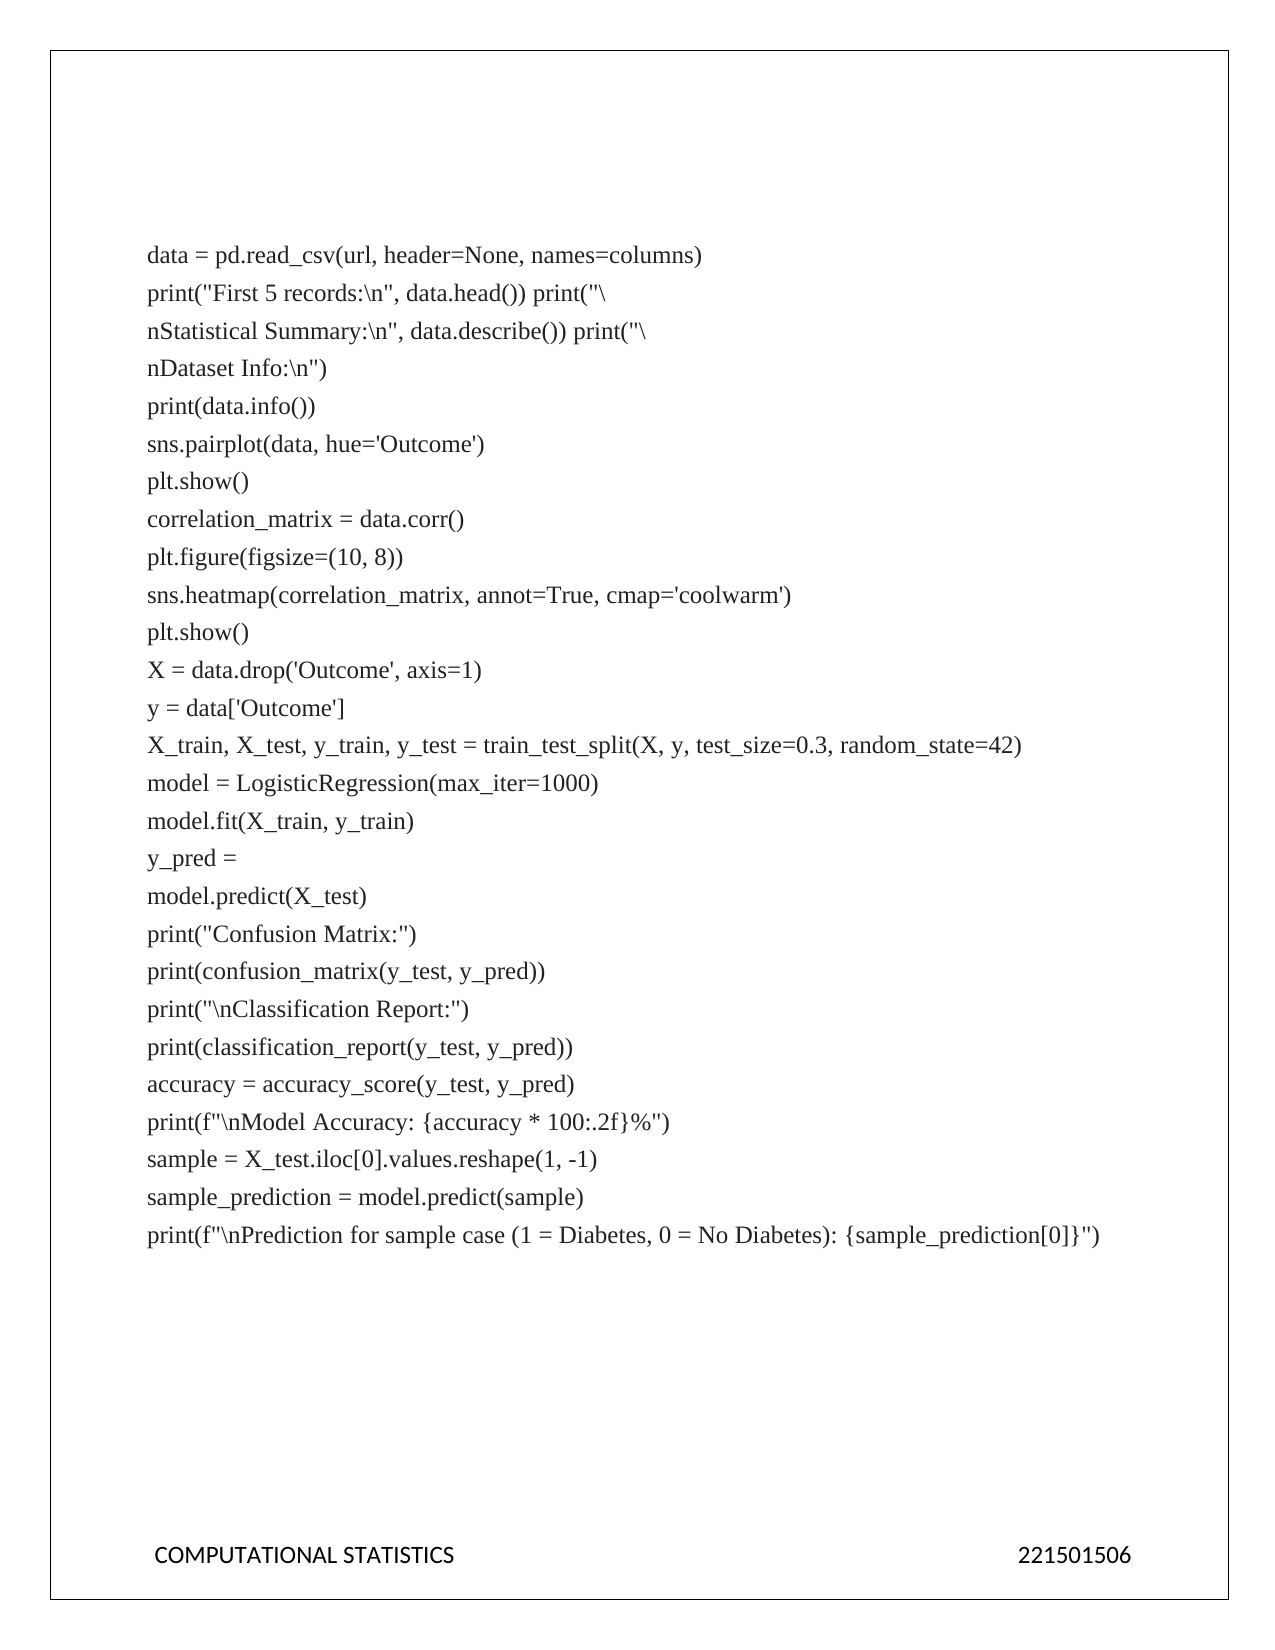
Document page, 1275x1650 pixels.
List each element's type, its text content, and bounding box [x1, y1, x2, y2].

text sns.heatmap(correlation_matrix, annot=True, cmap='coolwarm') plt.show() [147, 580, 792, 646]
text X = data.drop('Outcome', axis=1) y = data['Outcome'] [147, 655, 482, 721]
text print(data.info()) sns.pairplot(data, hue='Outcome') plt.show() [147, 391, 485, 495]
text print(f"\nPrediction for sample case (1 = Diabetes, 0 = No Diabetes): {sample_prediction[0]}") [147, 1220, 1228, 1248]
text model.fit(X_train, y_train) y_pred = model.predict(X_test) print("Confusion Matrix:") [147, 806, 463, 947]
text correlation_matrix = data.corr() plt.figure(figsize=(10, 8)) [147, 504, 464, 571]
text data = pd.read_csv(url, header=None, names=columns) print("First 5 records:\n", data.head()) print("\nStatistical Summary:\n", data.describe()) print("\nDataset Info:\n") [147, 241, 704, 382]
text X_train, X_test, y_train, y_test = train_test_split(X, y, test_size=0.3, random_state=42) model = LogisticRegression(max_iter=1000) [147, 730, 1023, 797]
text print(confusion_matrix(y_test, y_pred)) print("\nClassification Report:") print(classification_report(y_test, y_pred)) accuracy = accuracy_score(y_test, y_pred) [147, 956, 575, 1098]
text print(f"\nModel Accuracy: {accuracy * 100:.2f}%") sample = X_test.iloc[0].values.reshape(1, -1) sample_prediction = model.predict(sample) [147, 1107, 670, 1211]
